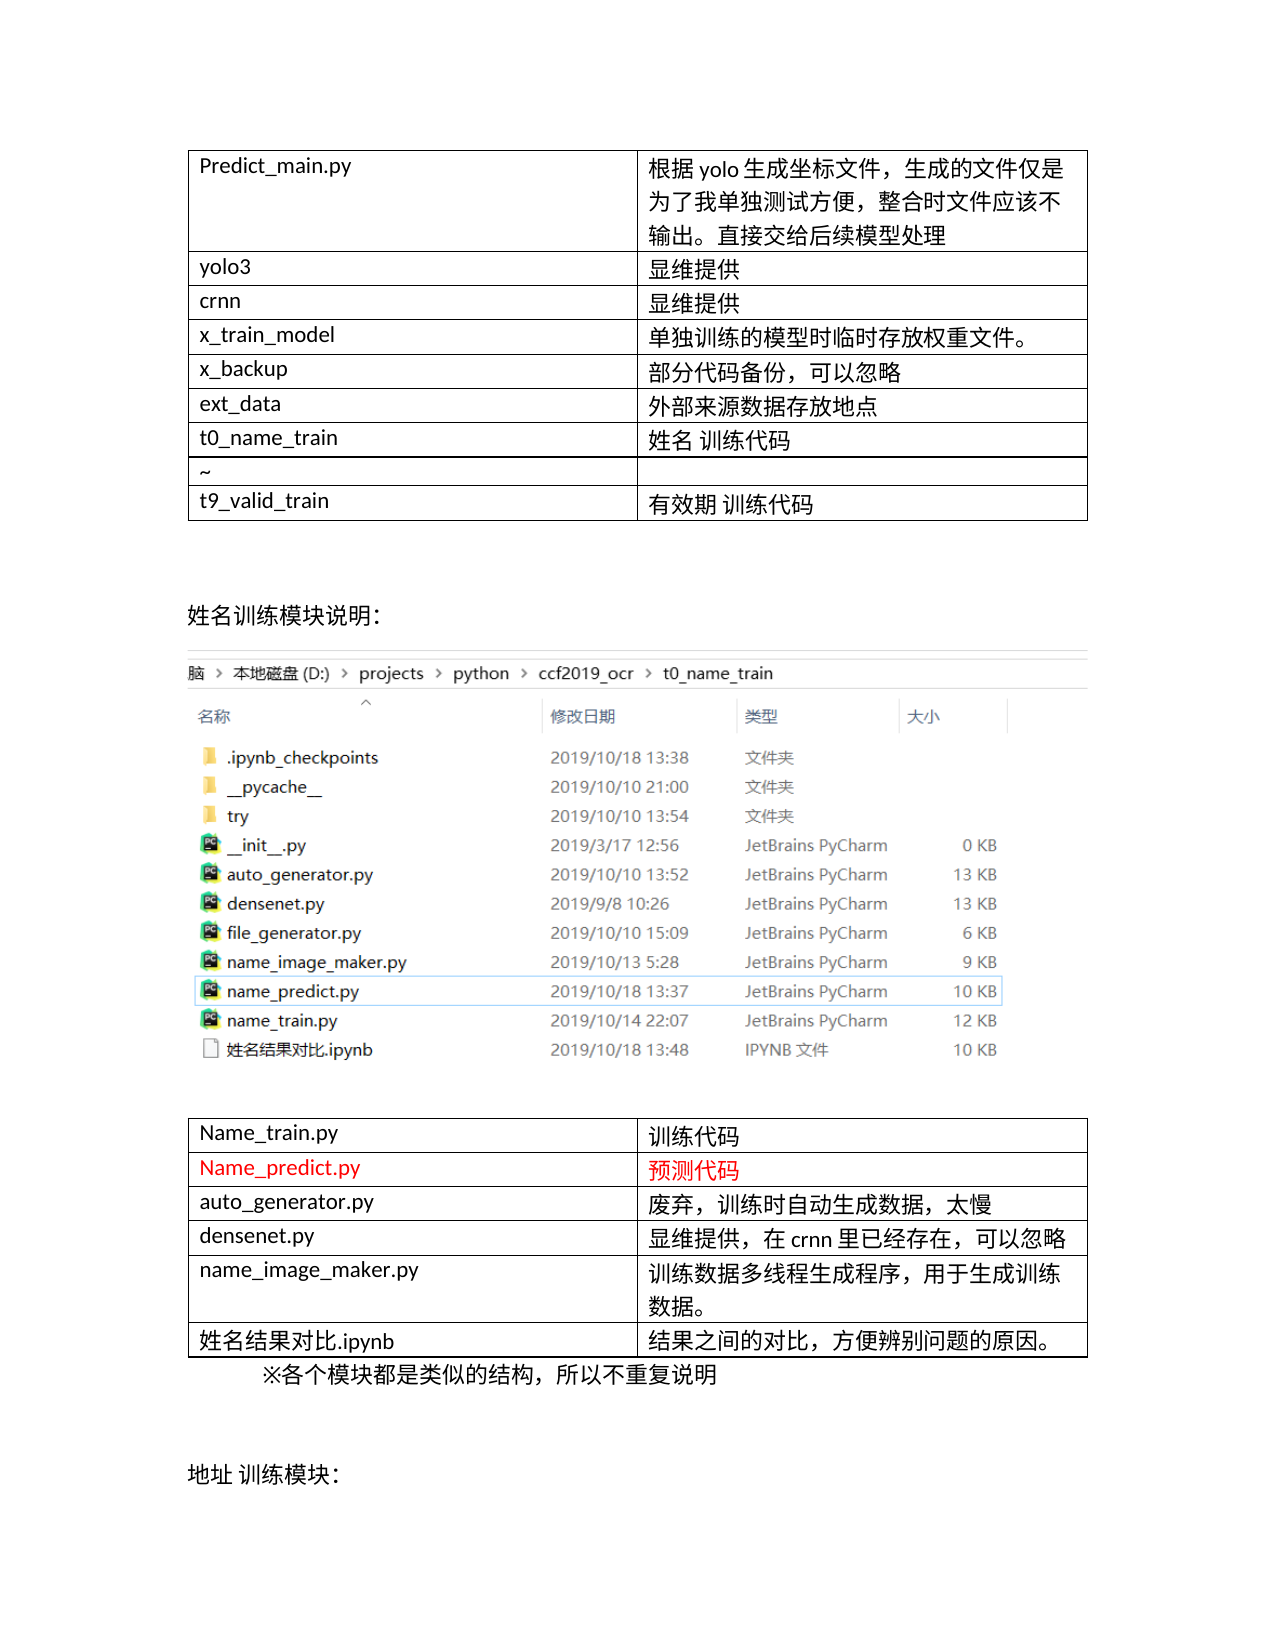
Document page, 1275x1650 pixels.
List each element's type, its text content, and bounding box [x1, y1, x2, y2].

table_cell auto_generator.py [189, 1187, 637, 1220]
table_header 训练代码 [638, 1119, 1087, 1152]
table_cell 显维提供 [638, 286, 1087, 319]
table_cell ext_data [189, 389, 637, 422]
text 姓名训练模块说明： [187, 598, 1087, 631]
table_cell x_backup [189, 355, 637, 388]
table_cell 有效期 训练代码 [638, 486, 1087, 520]
table_cell 根据yolo生成坐标文件，生成的文件仅是为了我单独测试方便，整合时文件应该不输出。直接交给后续模型处理 [638, 151, 1087, 251]
table_cell 训练数据多线程生成程序，用于生成训练数据。 [638, 1256, 1087, 1322]
table_cell 姓名 训练代码 [638, 423, 1087, 456]
table_cell 显维提供 [638, 252, 1087, 285]
table_cell yolo3 [189, 252, 637, 285]
table_cell 单独训练的模型时临时存放权重文件。 [638, 320, 1087, 353]
text 地址 训练模块： [187, 1457, 1087, 1490]
table_cell Name_predict.py [189, 1153, 637, 1186]
table_cell name_image_maker.py [189, 1256, 637, 1322]
table_cell 废弃，训练时自动生成数据，太慢 [638, 1187, 1087, 1220]
table_cell 结果之间的对比，方便辨别问题的原因。 [638, 1323, 1087, 1356]
table_cell 姓名结果对比.ipynb [189, 1323, 637, 1356]
table_cell 预测代码 [638, 1153, 1087, 1186]
picture [187, 650, 1088, 1099]
table_cell ~ [189, 458, 637, 485]
table_cell [638, 458, 1087, 485]
table_cell Predict_main.py [189, 151, 637, 251]
table_header Name_train.py [189, 1119, 637, 1152]
list ※各个模块都是类似的结构，所以不重复说明 [262, 1358, 1087, 1391]
table_cell t9_valid_train [189, 486, 637, 520]
table_cell 部分代码备份，可以忽略 [638, 355, 1087, 388]
table_cell densenet.py [189, 1221, 637, 1254]
table_cell x_train_model [189, 320, 637, 353]
table_cell 外部来源数据存放地点 [638, 389, 1087, 422]
table_cell t0_name_train [189, 423, 637, 456]
table_cell crnn [189, 286, 637, 319]
table_cell 显维提供，在crnn里已经存在，可以忽略 [638, 1221, 1087, 1254]
